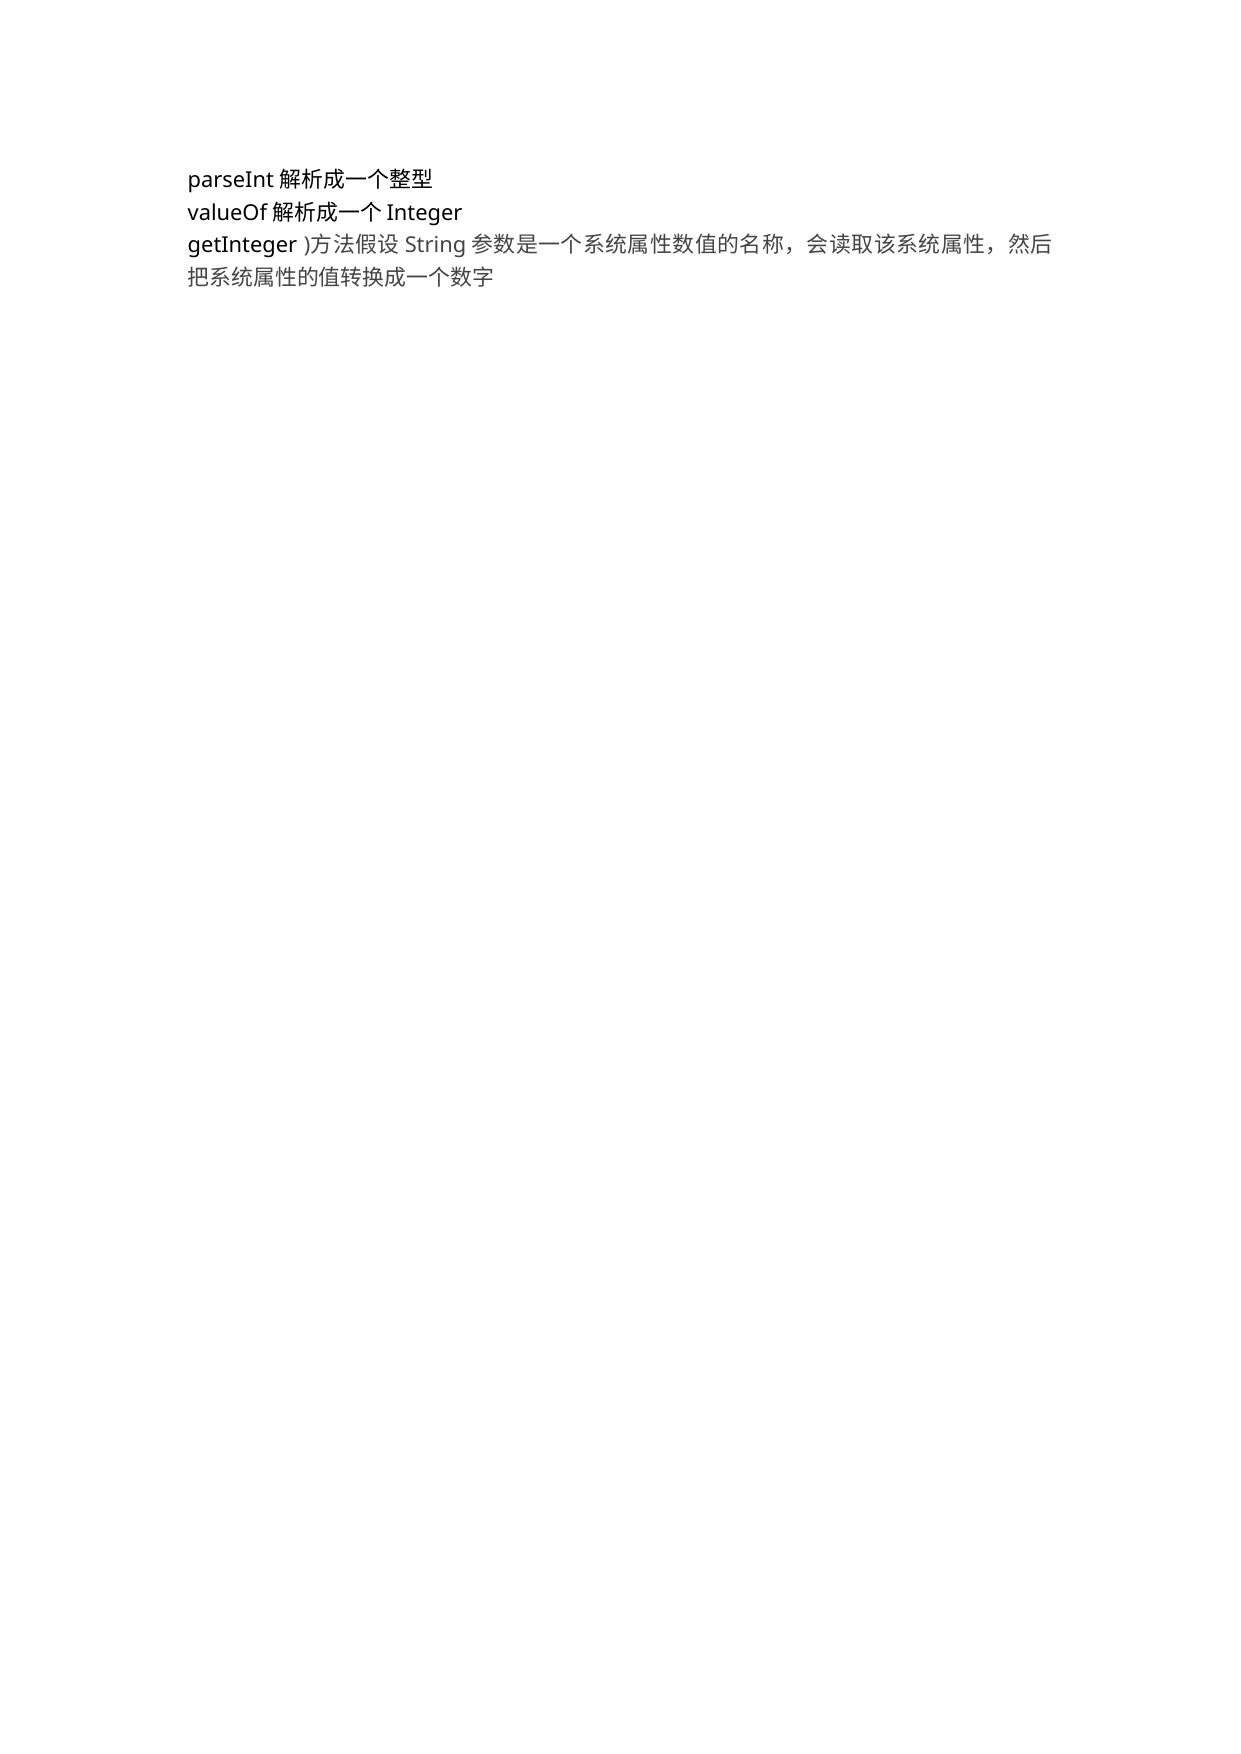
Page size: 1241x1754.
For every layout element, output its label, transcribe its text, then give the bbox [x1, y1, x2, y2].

text parseInt 解析成一个整型 [187, 162, 1053, 194]
text valueOf 解析成一个Integer [187, 194, 1053, 227]
text getInteger )方法假设String参数是一个系统属性数值的名称，会读取该系统属性，然后把系统属性的值转换成一个数字 [187, 227, 1053, 292]
